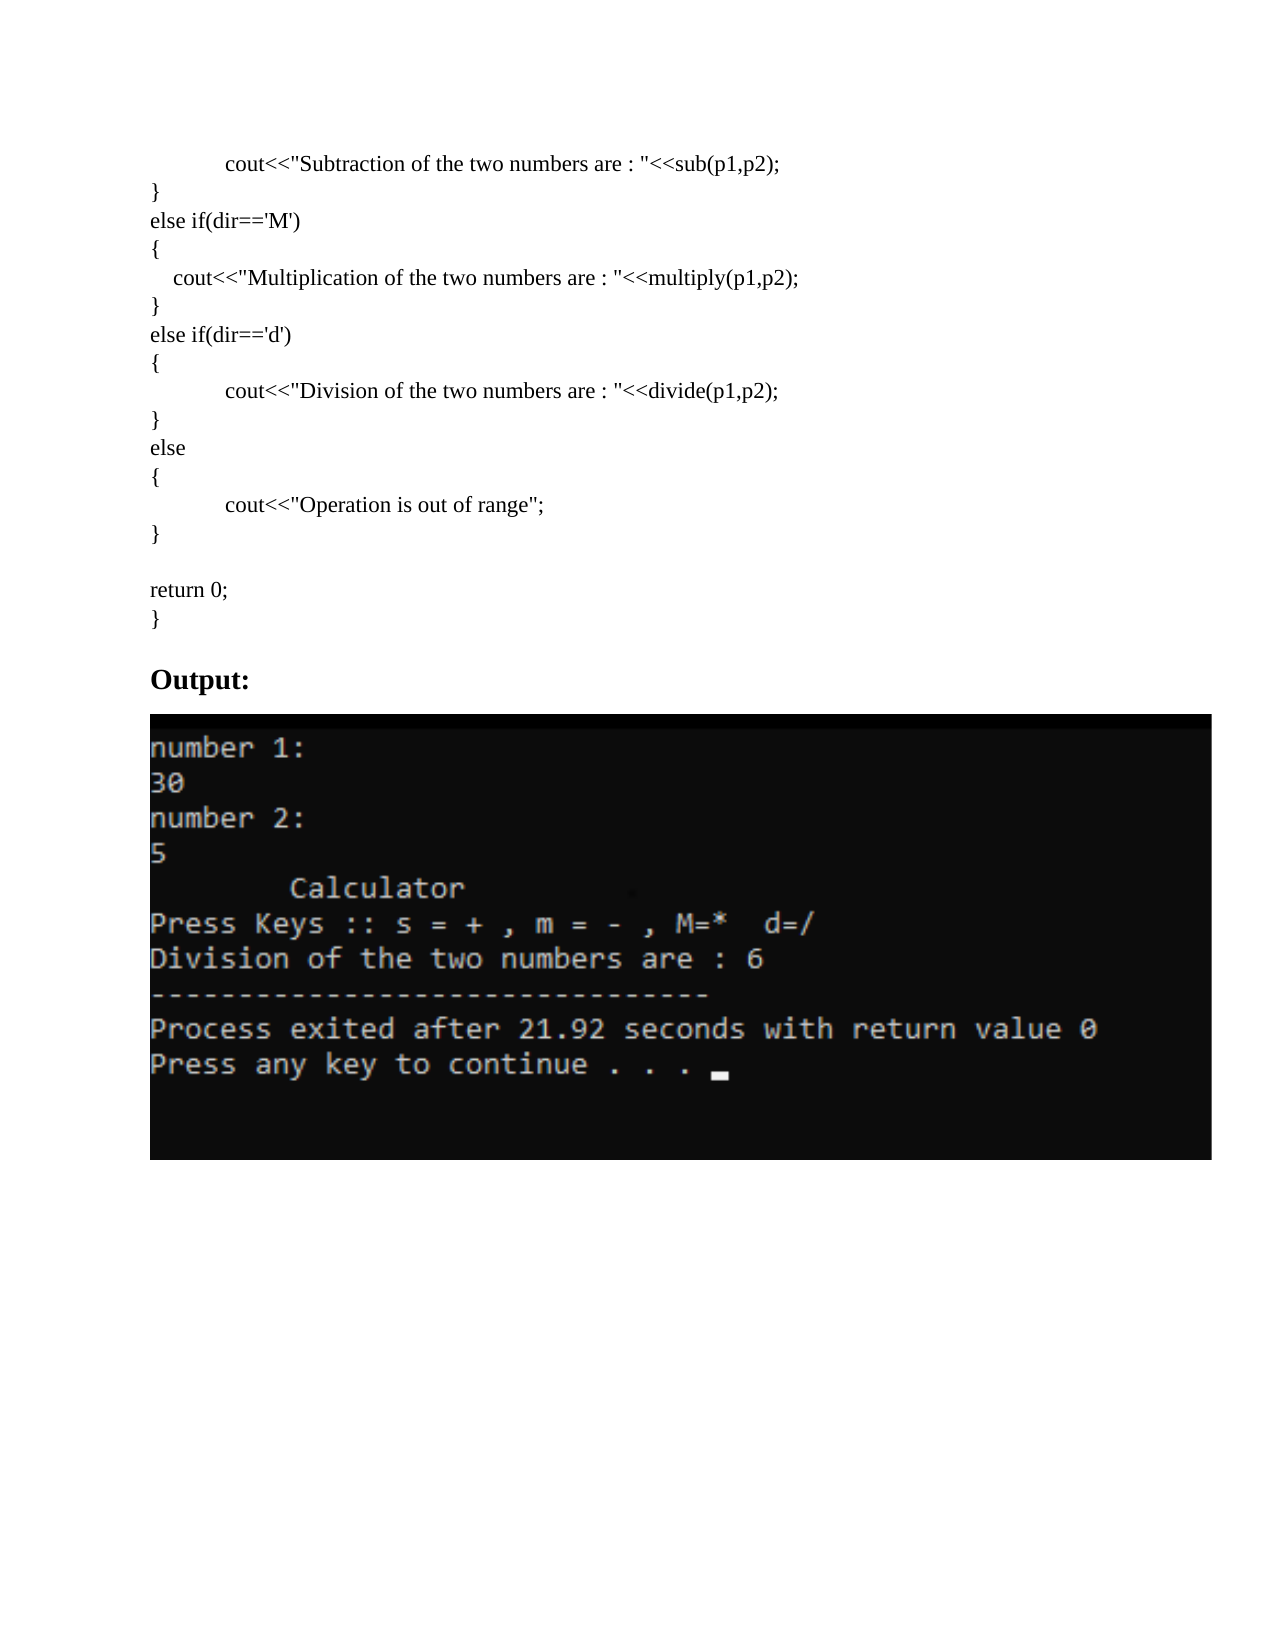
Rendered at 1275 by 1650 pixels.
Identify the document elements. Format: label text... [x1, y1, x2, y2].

text else if(dir=='d') [150, 321, 1125, 347]
text return 0; [150, 577, 1125, 603]
text else [150, 434, 1125, 461]
text cout<<"Multiplication of the two numbers are : "<<multiply(p1,p2); [150, 264, 1125, 290]
text Output: [150, 662, 1125, 695]
text } [150, 406, 1125, 432]
text cout<<"Division of the two numbers are : "<<divide(p1,p2); [150, 377, 1125, 404]
text { [150, 349, 1125, 375]
text } [150, 605, 1125, 631]
text { [150, 235, 1125, 262]
text else if(dir=='M') [150, 207, 1125, 233]
text { [150, 463, 1125, 489]
text cout<<"Subtraction of the two numbers are : "<<sub(p1,p2); [150, 150, 1125, 176]
text } [150, 292, 1125, 318]
picture [150, 714, 1212, 1160]
text cout<<"Operation is out of range"; [150, 491, 1125, 518]
text } [150, 520, 1125, 546]
text } [150, 178, 1125, 205]
